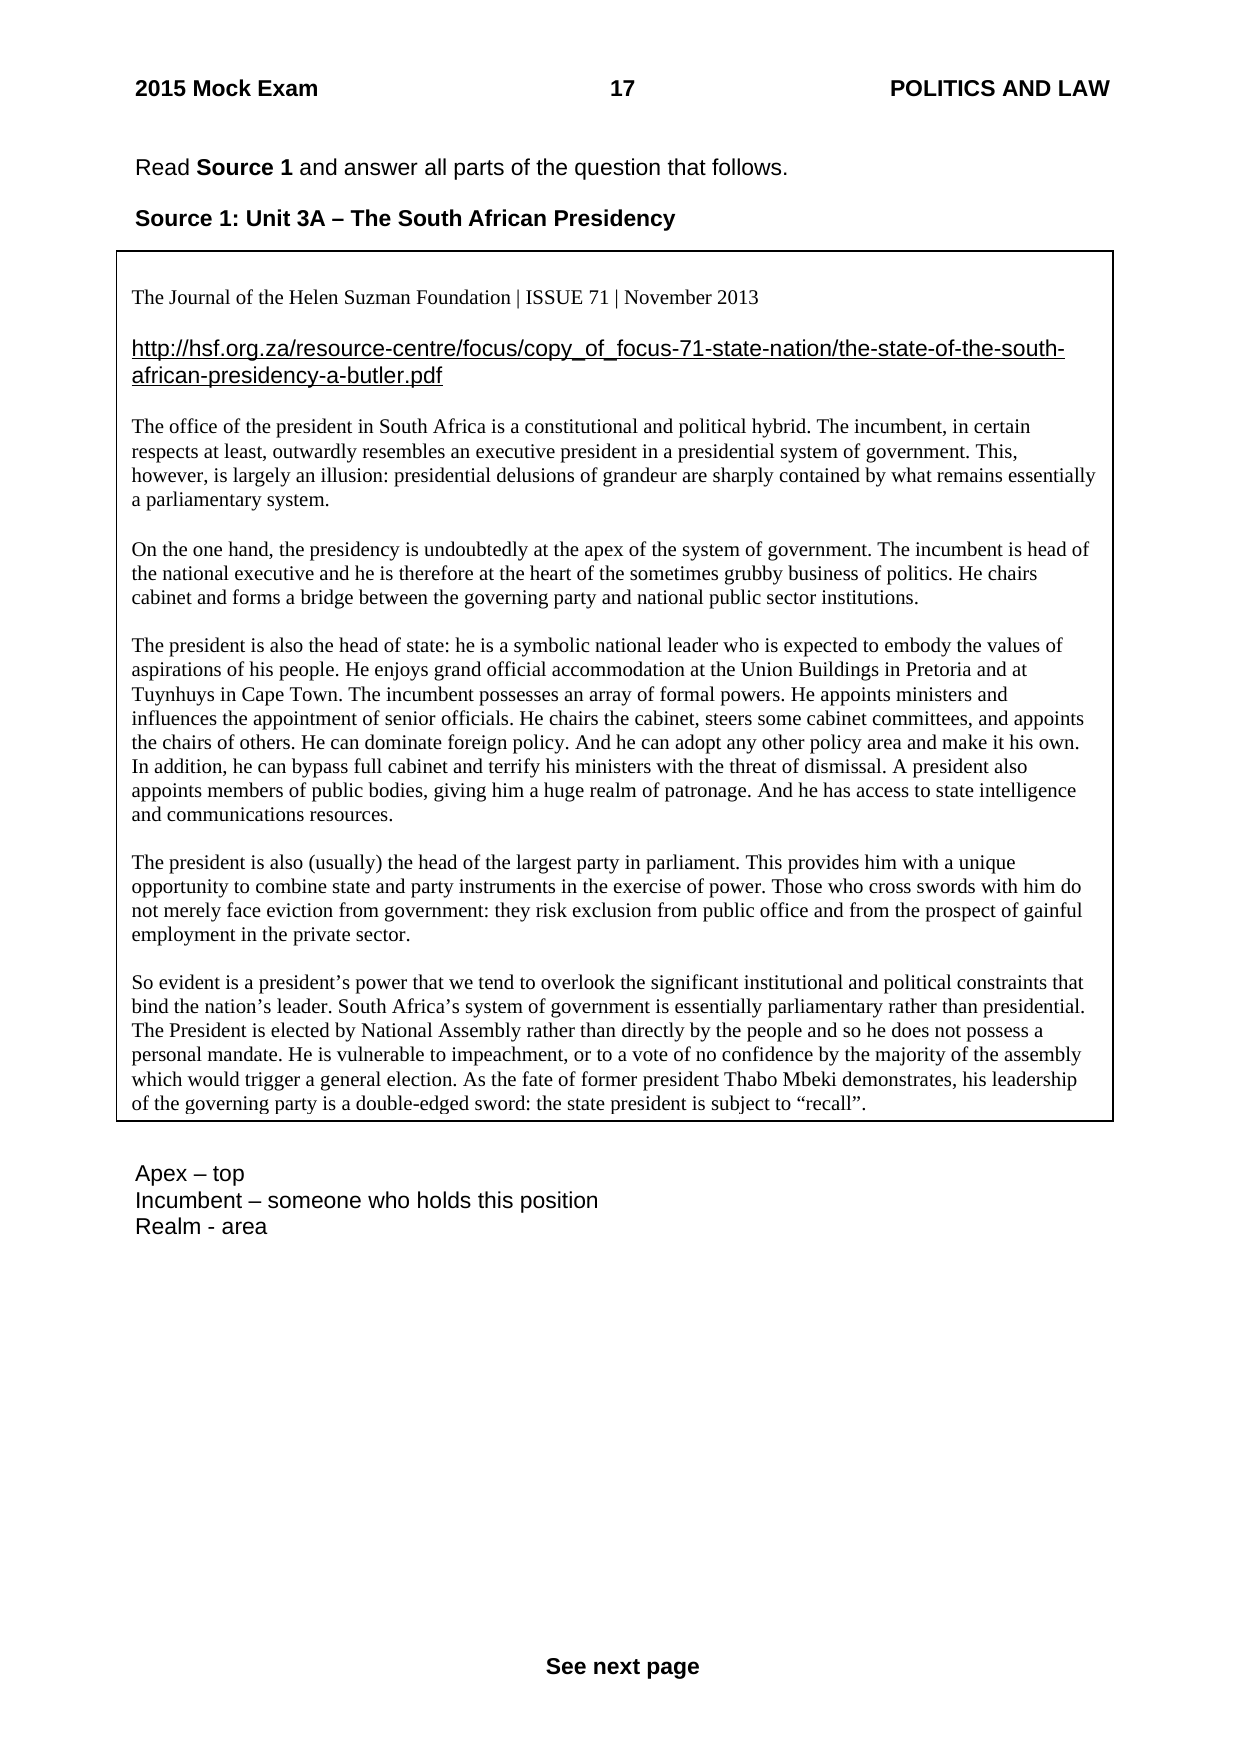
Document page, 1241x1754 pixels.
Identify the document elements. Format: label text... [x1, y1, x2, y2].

text Incumbent – someone who holds this position [135, 1187, 1105, 1213]
subtitle Source 1: Unit 3A – The South African Presidency [135, 205, 1105, 232]
text Apex – top [135, 1160, 1105, 1187]
text Read Source 1 and answer all parts of the question that follows. [135, 154, 1105, 180]
text Realm - area [135, 1213, 1105, 1239]
